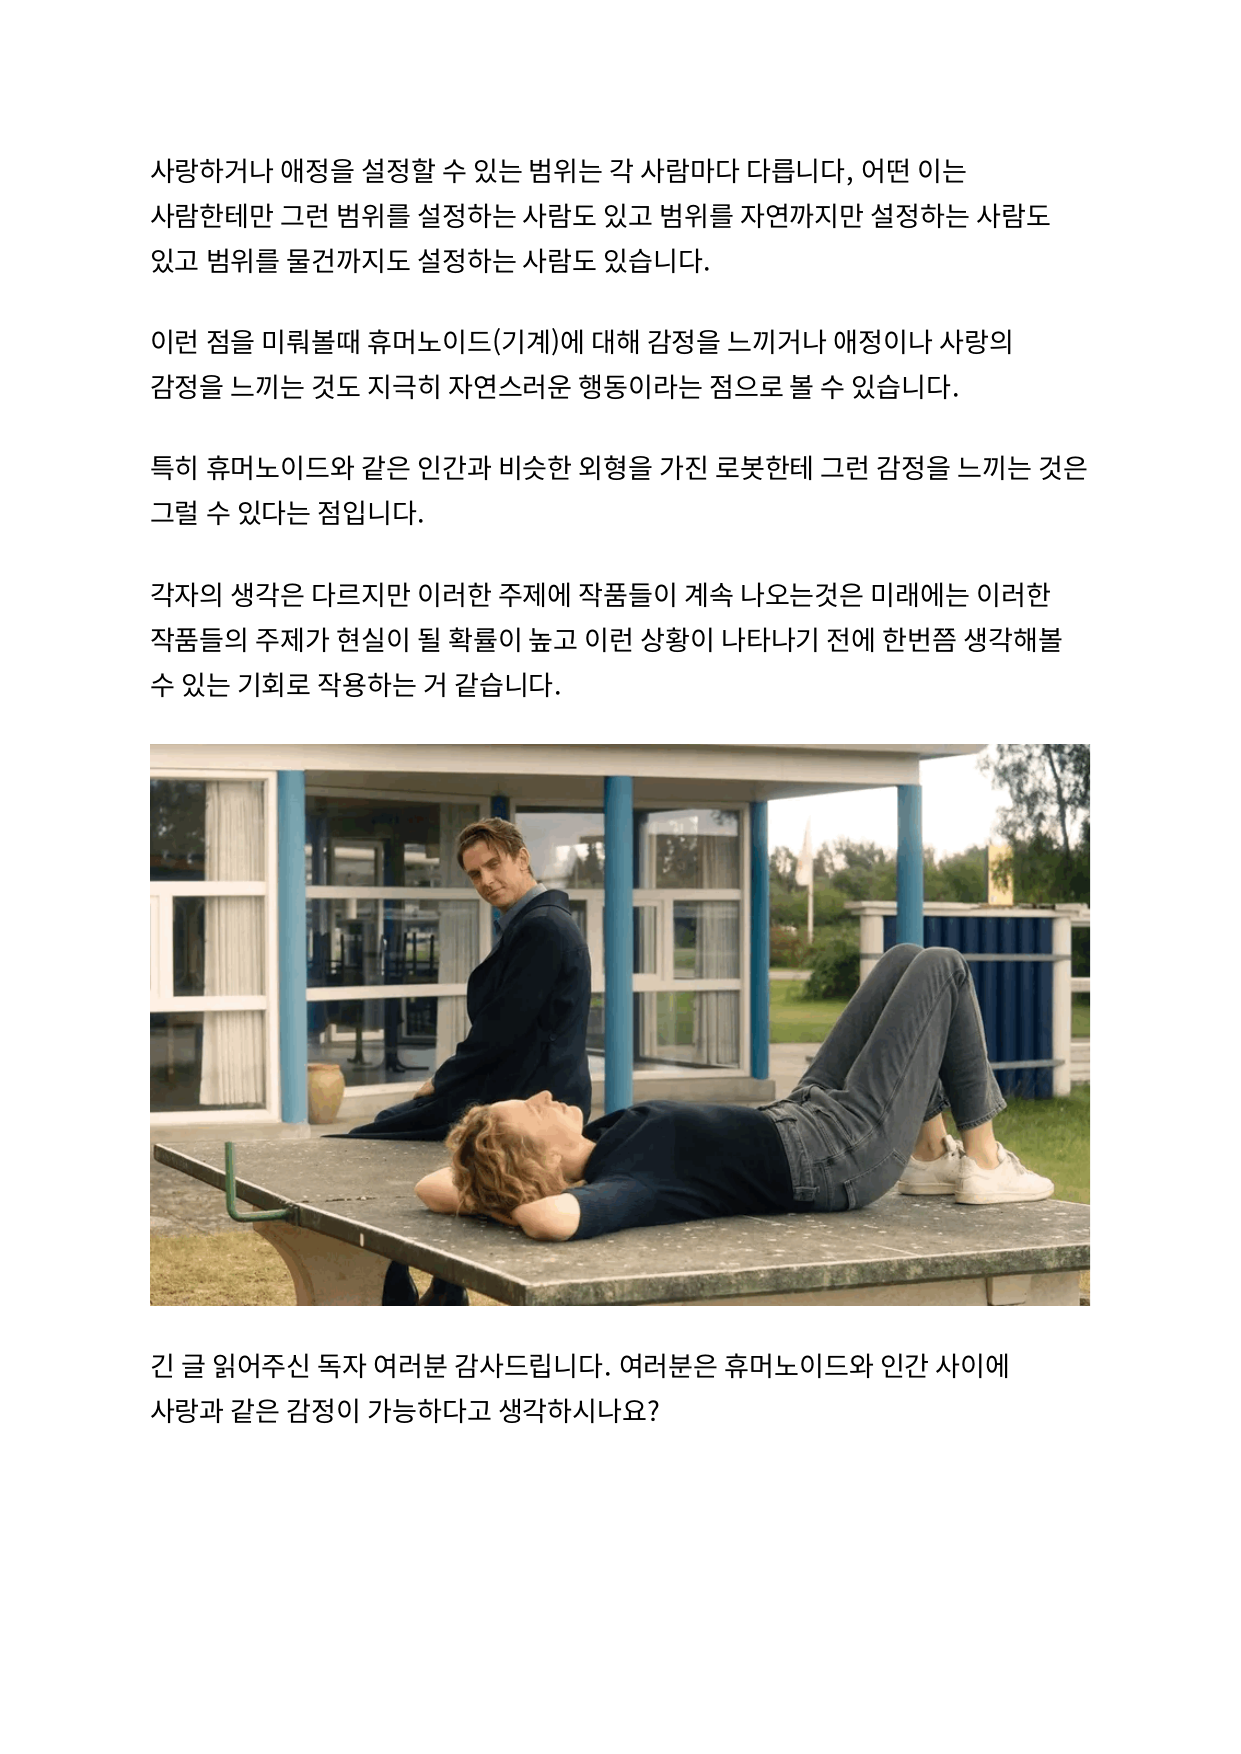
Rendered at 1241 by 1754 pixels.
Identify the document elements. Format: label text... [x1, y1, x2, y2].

text 각자의 생각은 다르지만 이러한 주제에 작품들이 계속 나오는것은 미래에는 이러한 작품들의 주제가 현실이 될 확률이 높고 이런 상황이 나타나기 전에 한번쯤 생각해볼 수 있는 기회로 작용하는 거 같습니다. [150, 573, 1090, 703]
picture [150, 744, 1091, 1306]
text 특히 휴머노이드와 같은 인간과 비슷한 외형을 가진 로봇한테 그런 감정을 느끼는 것은 그럴 수 있다는 점입니다. [150, 447, 1090, 532]
text 이런 점을 미뤄볼때 휴머노이드(기계)에 대해 감정을 느끼거나 애정이나 사랑의 감정을 느끼는 것도 지극히 자연스러운 행동이라는 점으로 볼 수 있습니다. [150, 321, 1090, 406]
text 사랑하거나 애정을 설정할 수 있는 범위는 각 사람마다 다릅니다, 어떤 이는 사람한테만 그런 범위를 설정하는 사람도 있고 범위를 자연까지만 설정하는 사람도 있고 범위를 물건까지도 설정하는 사람도 있습니다. [150, 150, 1090, 279]
text 긴 글 읽어주신 독자 여러분 감사드립니다. 여러분은 휴머노이드와 인간 사이에 사랑과 같은 감정이 가능하다고 생각하시나요? [150, 1345, 1090, 1429]
